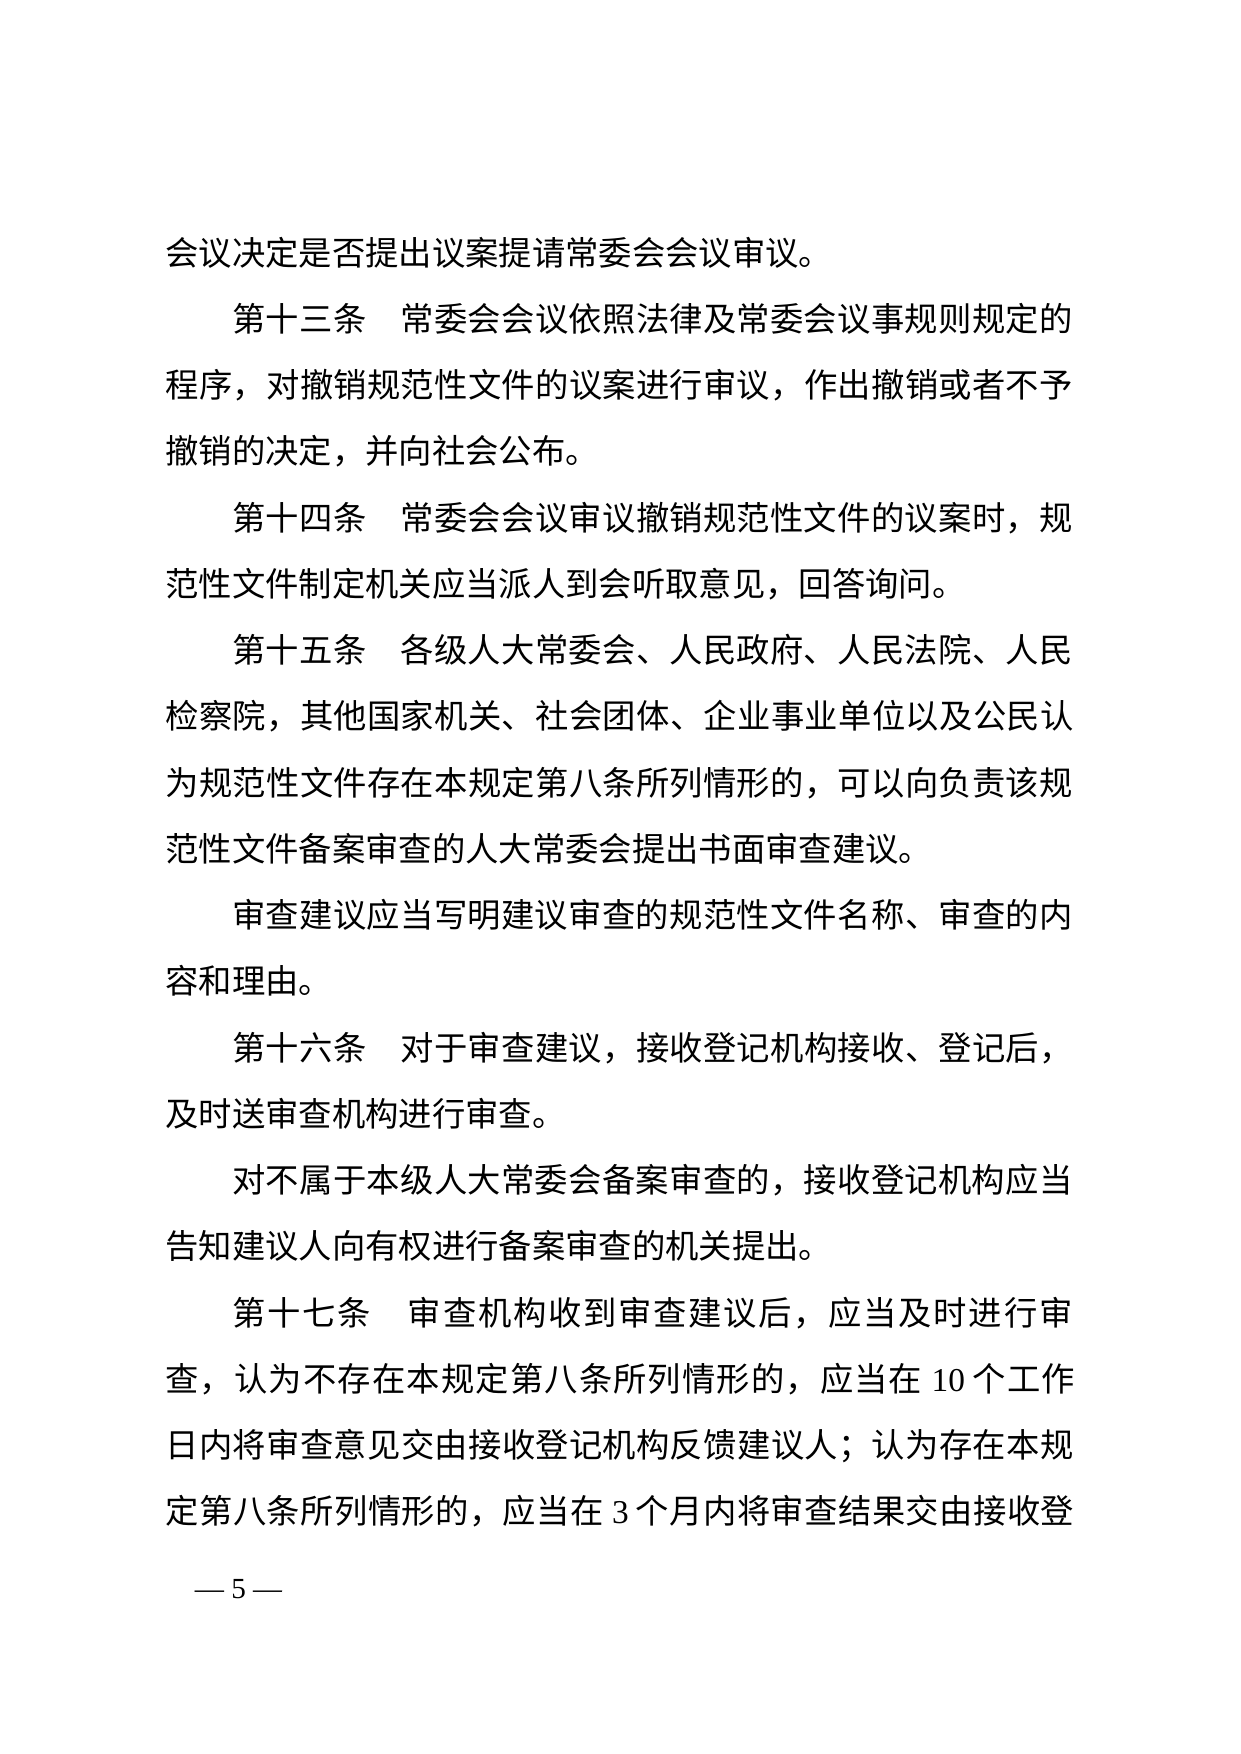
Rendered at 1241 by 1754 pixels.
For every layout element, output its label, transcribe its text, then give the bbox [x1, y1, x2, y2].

text 第十四条 常委会会议审议撤销规范性文件的议案时，规范性文件制定机关应当派人到会听取意见，回答询问。 [165, 482, 1075, 615]
text 对不属于本级人大常委会备案审查的，接收登记机构应当告知建议人向有权进行备案审查的机关提出。 [165, 1145, 1075, 1277]
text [165, 1277, 1075, 1542]
text 第十三条 常委会会议依照法律及常委会议事规则规定的程序，对撤销规范性文件的议案进行审议，作出撤销或者不予撤销的决定，并向社会公布。 [165, 284, 1075, 482]
text 审查建议应当写明建议审查的规范性文件名称、审查的内容和理由。 [165, 880, 1075, 1012]
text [165, 217, 1075, 284]
text 第十五条 各级人大常委会、人民政府、人民法院、人民检察院，其他国家机关、社会团体、企业事业单位以及公民认为规范性文件存在本规定第八条所列情形的，可以向负责该规范性文件备案审查的人大常委会提出书面审查建议。 [165, 615, 1075, 880]
text 第十六条 对于审查建议，接收登记机构接收、登记后，及时送审查机构进行审查。 [165, 1012, 1075, 1145]
